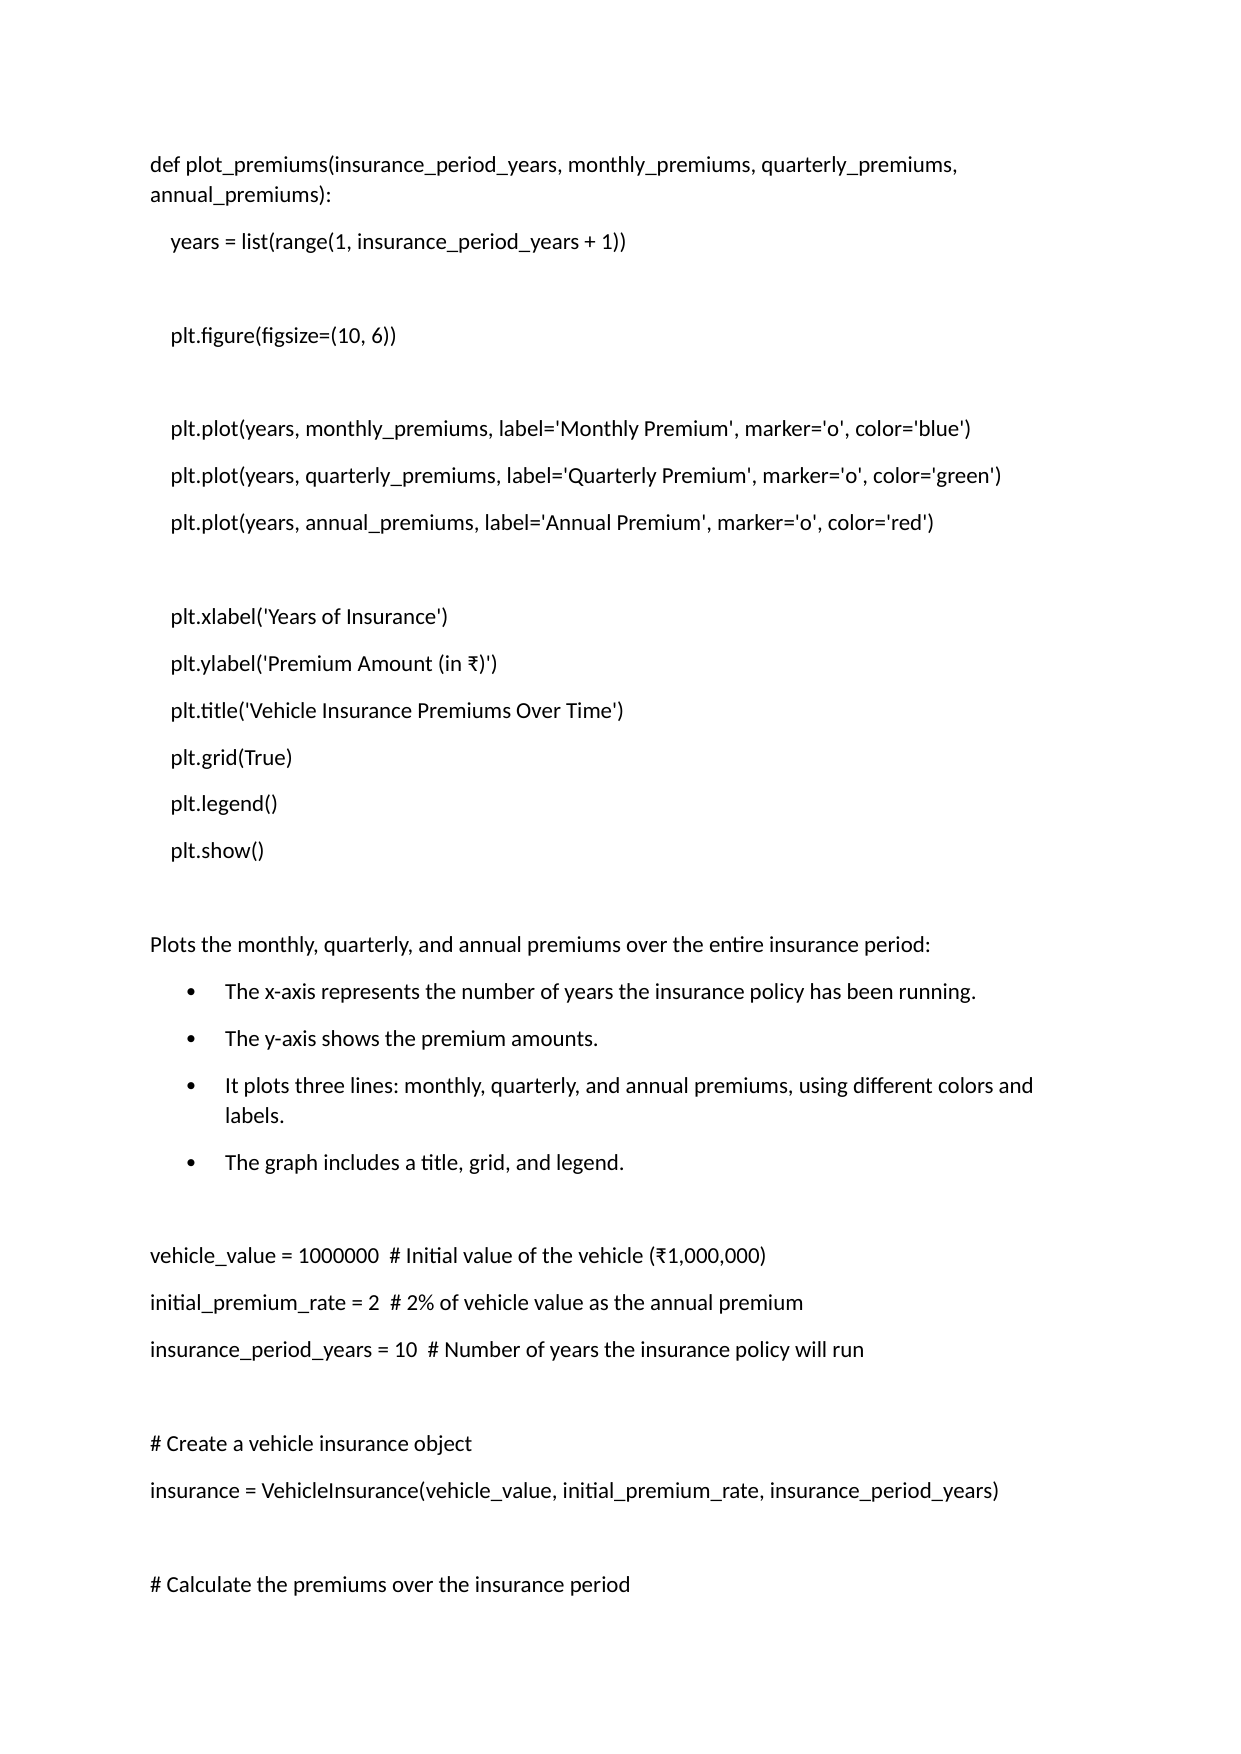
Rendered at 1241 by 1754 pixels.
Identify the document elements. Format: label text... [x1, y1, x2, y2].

text plt.grid(True) [150, 743, 1090, 771]
text vehicle_value = 1000000 # Initial value of the vehicle (₹1,000,000) [150, 1242, 1090, 1270]
text plt.plot(years, monthly_premiums, label='Monthly Premium', marker='o', color='blue') [150, 414, 1090, 443]
text # Create a vehicle insurance object [150, 1429, 1090, 1457]
text plt.legend() [150, 789, 1090, 818]
list The y-axis shows the premium amounts. [187, 1024, 1090, 1052]
text plt.plot(years, quarterly_premiums, label='Quarterly Premium', marker='o', color='green') [150, 461, 1090, 489]
text def plot_premiums(insurance_period_years, monthly_premiums, quarterly_premiums, annual_premiums): [150, 150, 1090, 208]
text plt.show() [150, 836, 1090, 864]
list The graph includes a title, grid, and legend. [187, 1148, 1090, 1176]
text plt.figure(figsize=(10, 6)) [150, 321, 1090, 349]
list The x-axis represents the number of years the insurance policy has been running. [187, 977, 1090, 1005]
list It plots three lines: monthly, quarterly, and annual premiums, using different colors and labels. [187, 1071, 1090, 1129]
text plt.title('Vehicle Insurance Premiums Over Time') [150, 696, 1090, 724]
text Plots the monthly, quarterly, and annual premiums over the entire insurance period: [150, 930, 1090, 958]
text # Calculate the premiums over the insurance period [150, 1570, 1090, 1598]
text initial_premium_rate = 2 # 2% of vehicle value as the annual premium [150, 1288, 1090, 1317]
text insurance = VehicleInsurance(vehicle_value, initial_premium_rate, insurance_period_years) [150, 1476, 1090, 1504]
text insurance_period_years = 10 # Number of years the insurance policy will run [150, 1335, 1090, 1363]
text plt.xlabel('Years of Insurance') [150, 602, 1090, 630]
text years = list(range(1, insurance_period_years + 1)) [150, 227, 1090, 255]
text plt.plot(years, annual_premiums, label='Annual Premium', marker='o', color='red') [150, 508, 1090, 536]
text plt.ylabel('Premium Amount (in ₹)') [150, 649, 1090, 677]
